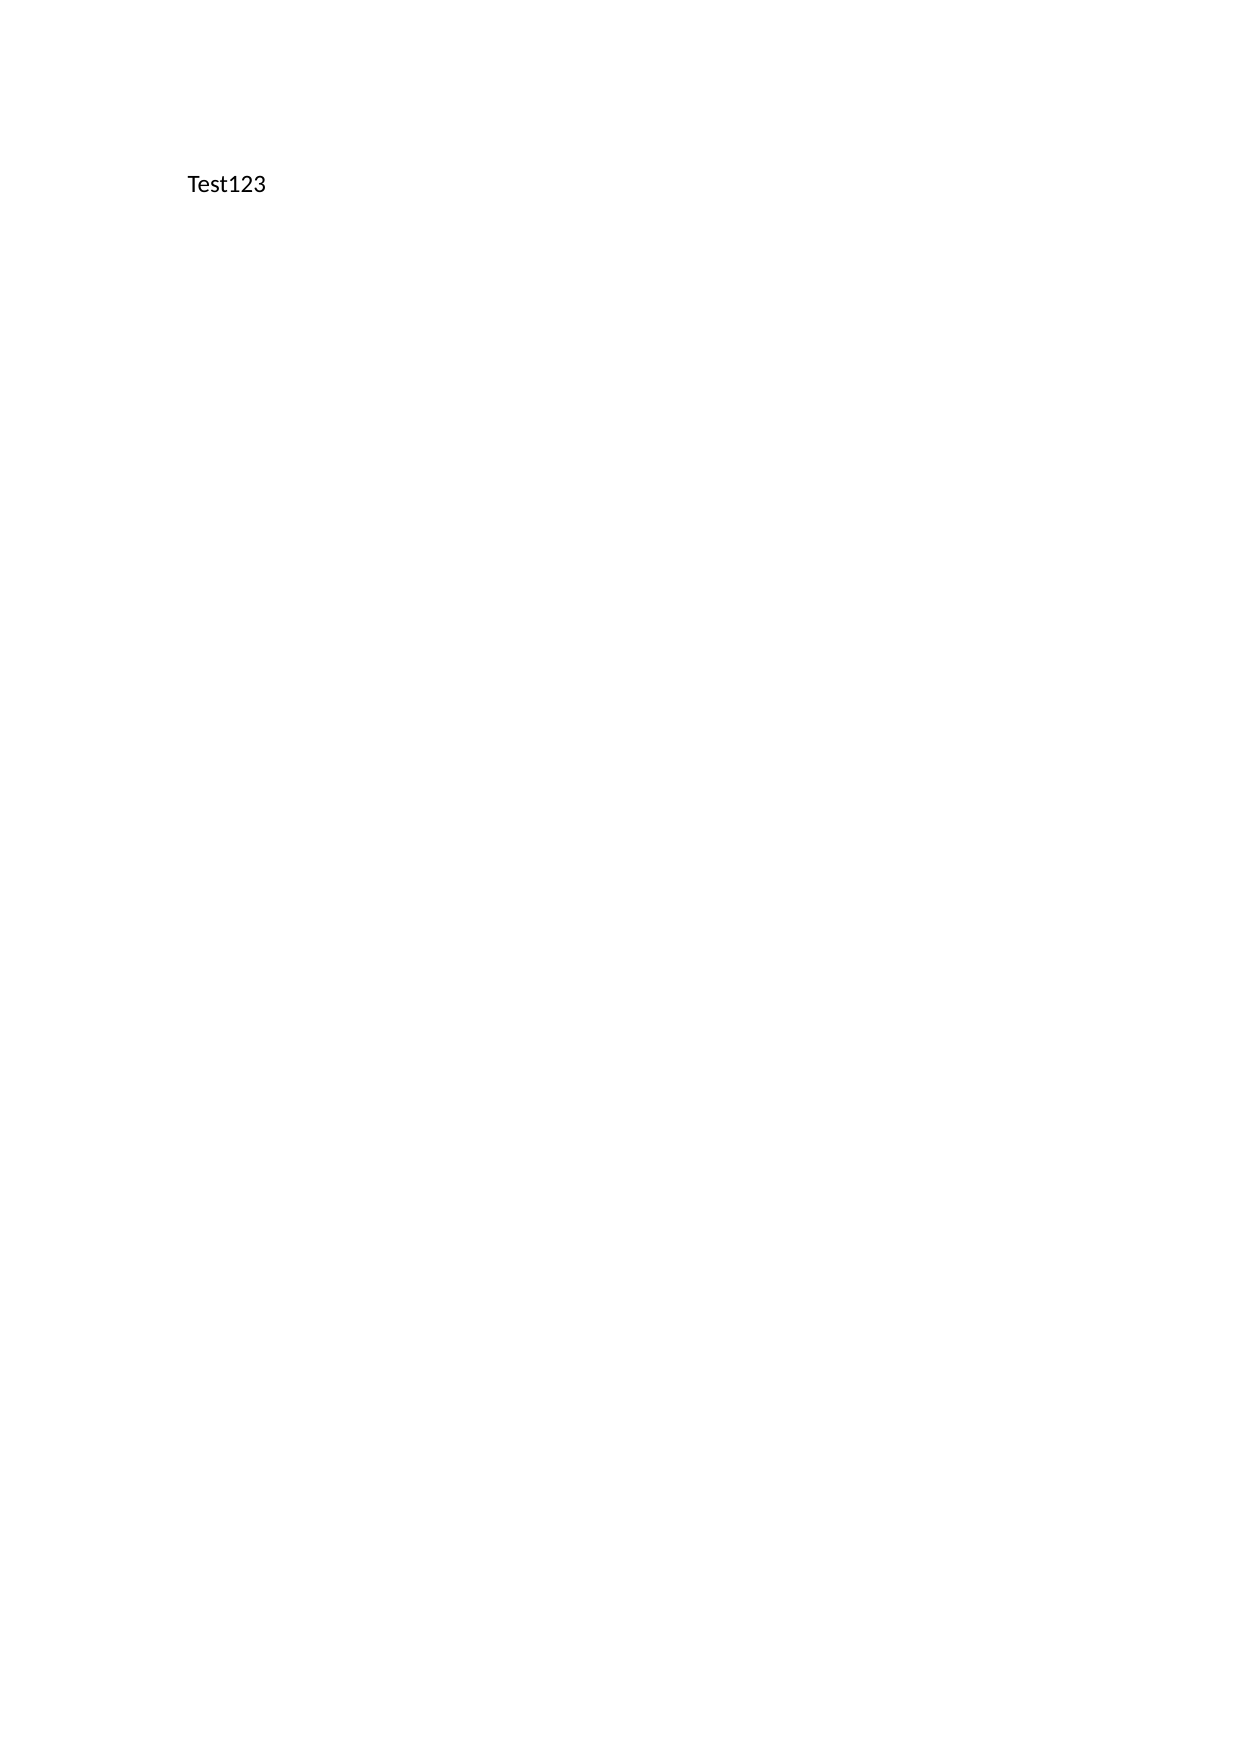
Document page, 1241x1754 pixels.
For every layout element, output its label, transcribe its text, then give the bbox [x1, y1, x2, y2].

text Test123 [187, 164, 1053, 202]
